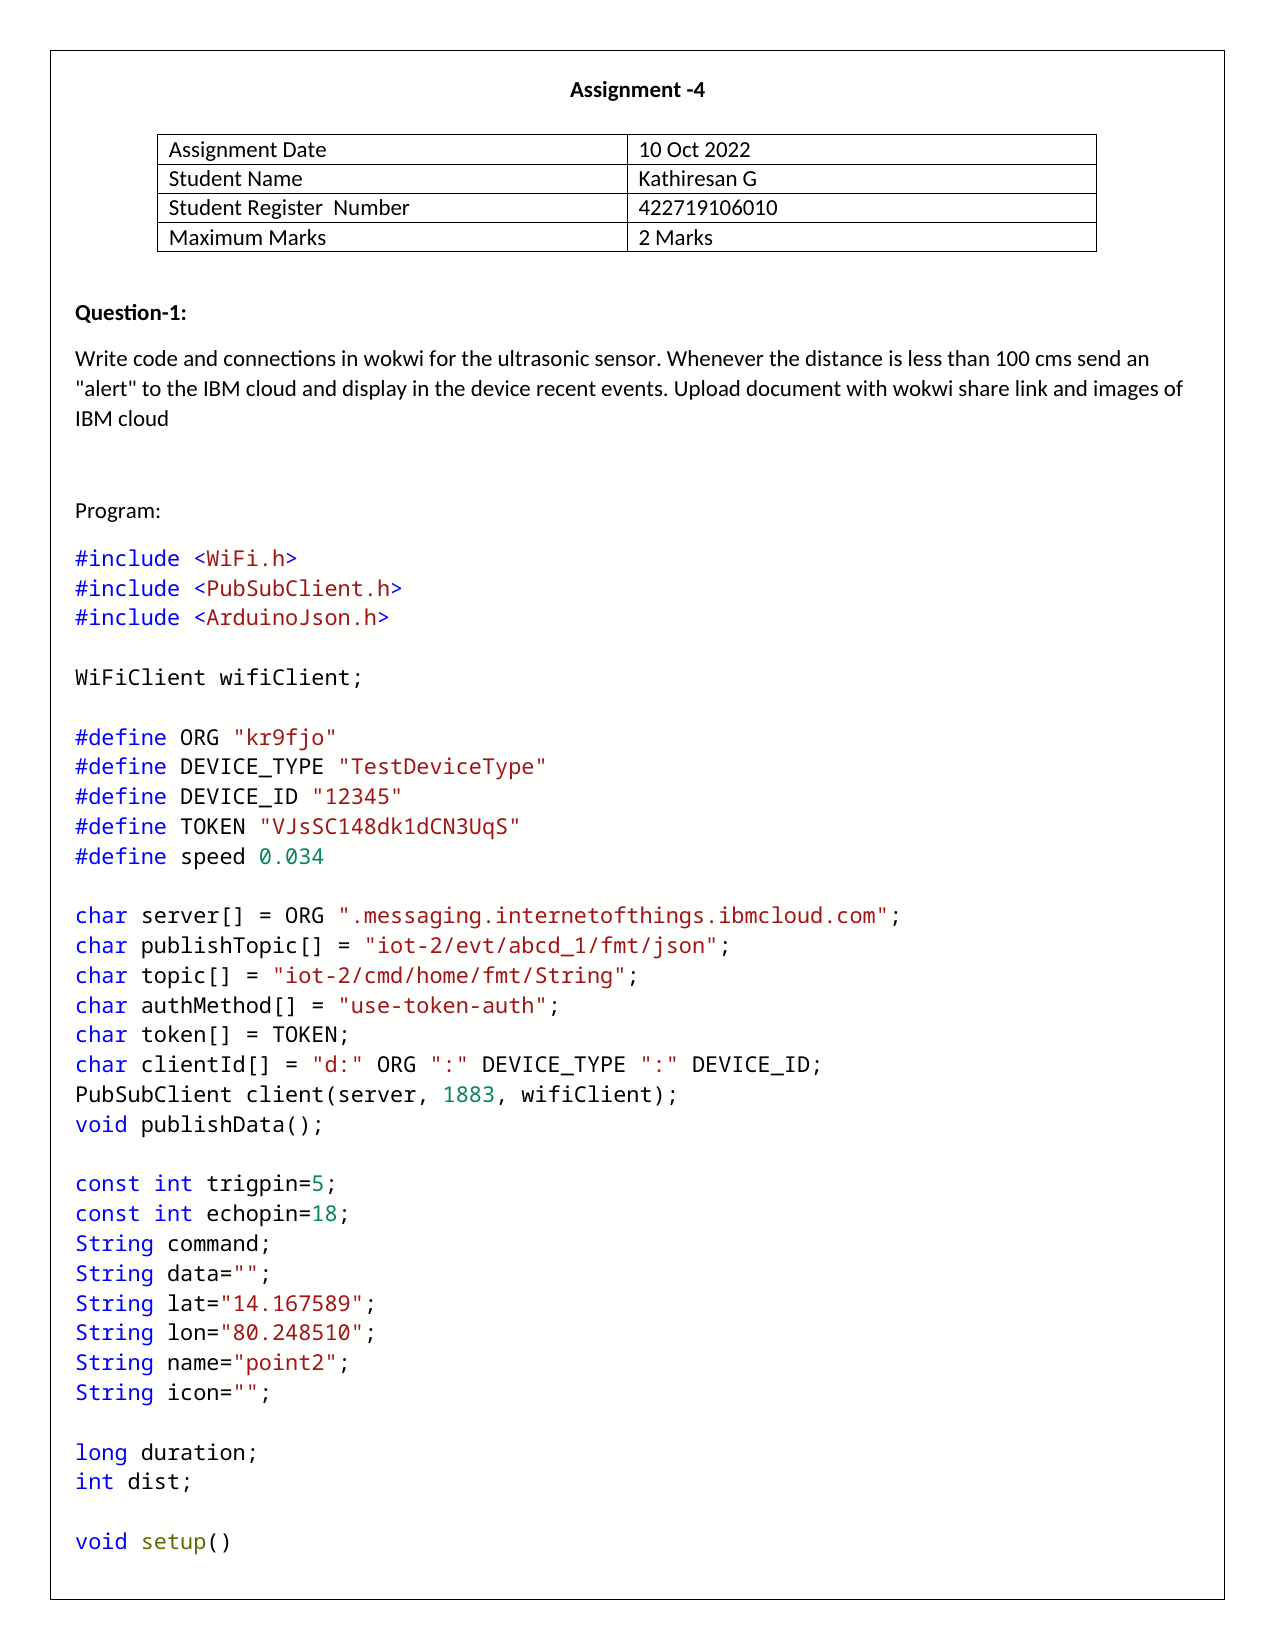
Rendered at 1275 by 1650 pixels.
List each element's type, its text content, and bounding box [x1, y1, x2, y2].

table_cell Student Register Number [158, 194, 627, 222]
table_cell 2 Marks [628, 223, 1096, 251]
text char publishTopic[] = "iot-2/evt/abcd_1/fmt/json"; [75, 930, 1200, 960]
text String command; [75, 1228, 1200, 1258]
text Program: [75, 496, 1200, 524]
text void publishData(); [75, 1109, 1200, 1139]
text PubSubClient client(server, 1883, wifiClient); [75, 1079, 1200, 1109]
text Assignment -4 [75, 75, 1200, 103]
text Write code and connections in wokwi for the ultrasonic sensor. Whenever the distance is less than 100 cms send an "alert" to the IBM cloud and display in the device recent events. Upload document with wokwi share link and images of IBM cloud [75, 344, 1200, 432]
text #define speed 0.034 [75, 841, 1200, 871]
text String lat="14.167589"; [75, 1288, 1200, 1317]
text String lon="80.248510"; [75, 1317, 1200, 1347]
text #define TOKEN "VJsSC148dk1dCN3UqS" [75, 811, 1200, 841]
text const int trigpin=5; [75, 1168, 1200, 1198]
table_cell Maximum Marks [158, 223, 627, 251]
text char server[] = ORG ".messaging.internetofthings.ibmcloud.com"; [75, 900, 1200, 930]
text char token[] = TOKEN; [75, 1019, 1200, 1049]
text #define ORG "kr9fjo" [75, 722, 1200, 751]
text int dist; [75, 1466, 1200, 1496]
text #include <ArduinoJson.h> [75, 602, 1200, 632]
text char topic[] = "iot-2/cmd/home/fmt/String"; [75, 960, 1200, 990]
text #include <PubSubClient.h> [75, 573, 1200, 602]
text long duration; [75, 1437, 1200, 1466]
table_cell Kathiresan G [628, 165, 1096, 192]
text const int echopin=18; [75, 1198, 1200, 1228]
text #define DEVICE_ID "12345" [75, 781, 1200, 811]
text Question-1: [75, 298, 1200, 326]
table_cell Student Name [158, 165, 627, 192]
text char clientId[] = "d:" ORG ":" DEVICE_TYPE ":" DEVICE_ID; [75, 1049, 1200, 1079]
text WiFiClient wifiClient; [75, 662, 1200, 692]
text String icon=""; [75, 1377, 1200, 1407]
text String name="point2"; [75, 1347, 1200, 1377]
table_header Assignment Date [158, 135, 627, 163]
text char authMethod[] = "use-token-auth"; [75, 990, 1200, 1019]
text String data=""; [75, 1258, 1200, 1288]
text #include <WiFi.h> [75, 543, 1200, 573]
text void setup() [75, 1526, 1200, 1556]
table_header 10 Oct 2022 [628, 135, 1096, 163]
table_cell 422719106010 [628, 194, 1096, 222]
text #define DEVICE_TYPE "TestDeviceType" [75, 751, 1200, 781]
